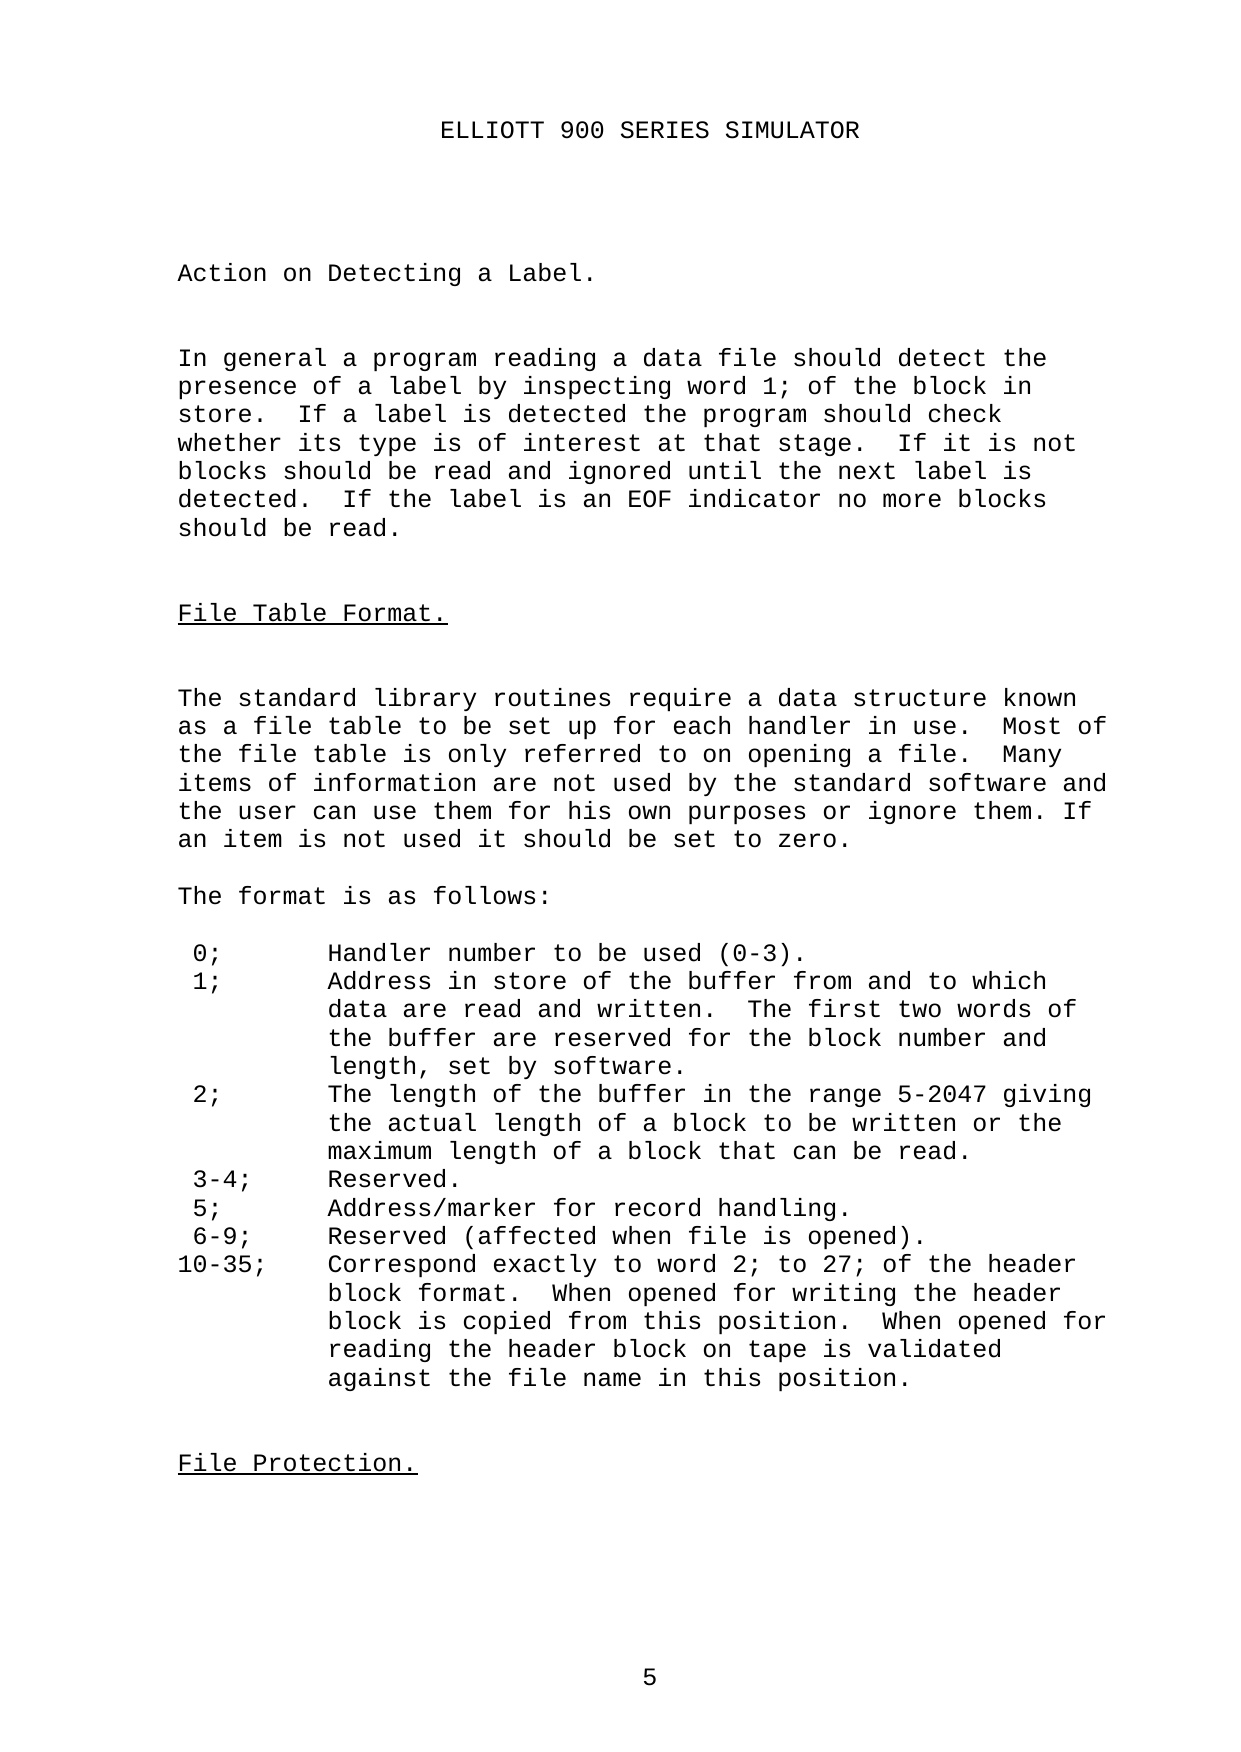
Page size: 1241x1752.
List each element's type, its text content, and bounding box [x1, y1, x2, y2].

text In general a program reading a data file should detect the presence of a label by inspecting word 1; of the block in store. If a label is detected the program should check whether its type is of interest at that stage. If it is not blocks should be read and ignored until the next label is detected. If the label is an EOF indicator no more blocks should be read. [177, 345, 1122, 543]
text File Protection. [177, 1450, 1122, 1478]
text 1; Address in store of the buffer from and to which data are read and written. The first two words of the buffer are reserved for the block number and length, set by software. [177, 968, 1122, 1082]
text 10-35; Correspond exactly to word 2; to 27; of the header block format. When opened for writing the header block is copied from this position. When opened for [177, 1252, 1122, 1337]
text 2; The length of the buffer in the range 5-2047 giving the actual length of a block to be written or the maximum length of a block that can be read. [177, 1082, 1122, 1167]
text File Table Format. [177, 600, 1122, 628]
text 5; Address/marker for record handling. [177, 1195, 1122, 1223]
text Action on Detecting a Label. [177, 260, 1122, 288]
text reading the header block on tape is validated against the file name in this position. [177, 1337, 1122, 1393]
text 6-9; Reserved (affected when file is opened). [177, 1223, 1122, 1252]
text The format is as follows: [177, 883, 1122, 912]
text 3-4; Reserved. [177, 1167, 1122, 1195]
text The standard library routines require a data structure known as a file table to be set up for each handler in use. Most of the file table is only referred to on opening a file. Many items of information are not used by the standard software and the user can use them for his own purposes or ignore them. If an item is not used it should be set to zero. [177, 685, 1122, 855]
text 0; Handler number to be used (0-3). [177, 940, 1122, 968]
